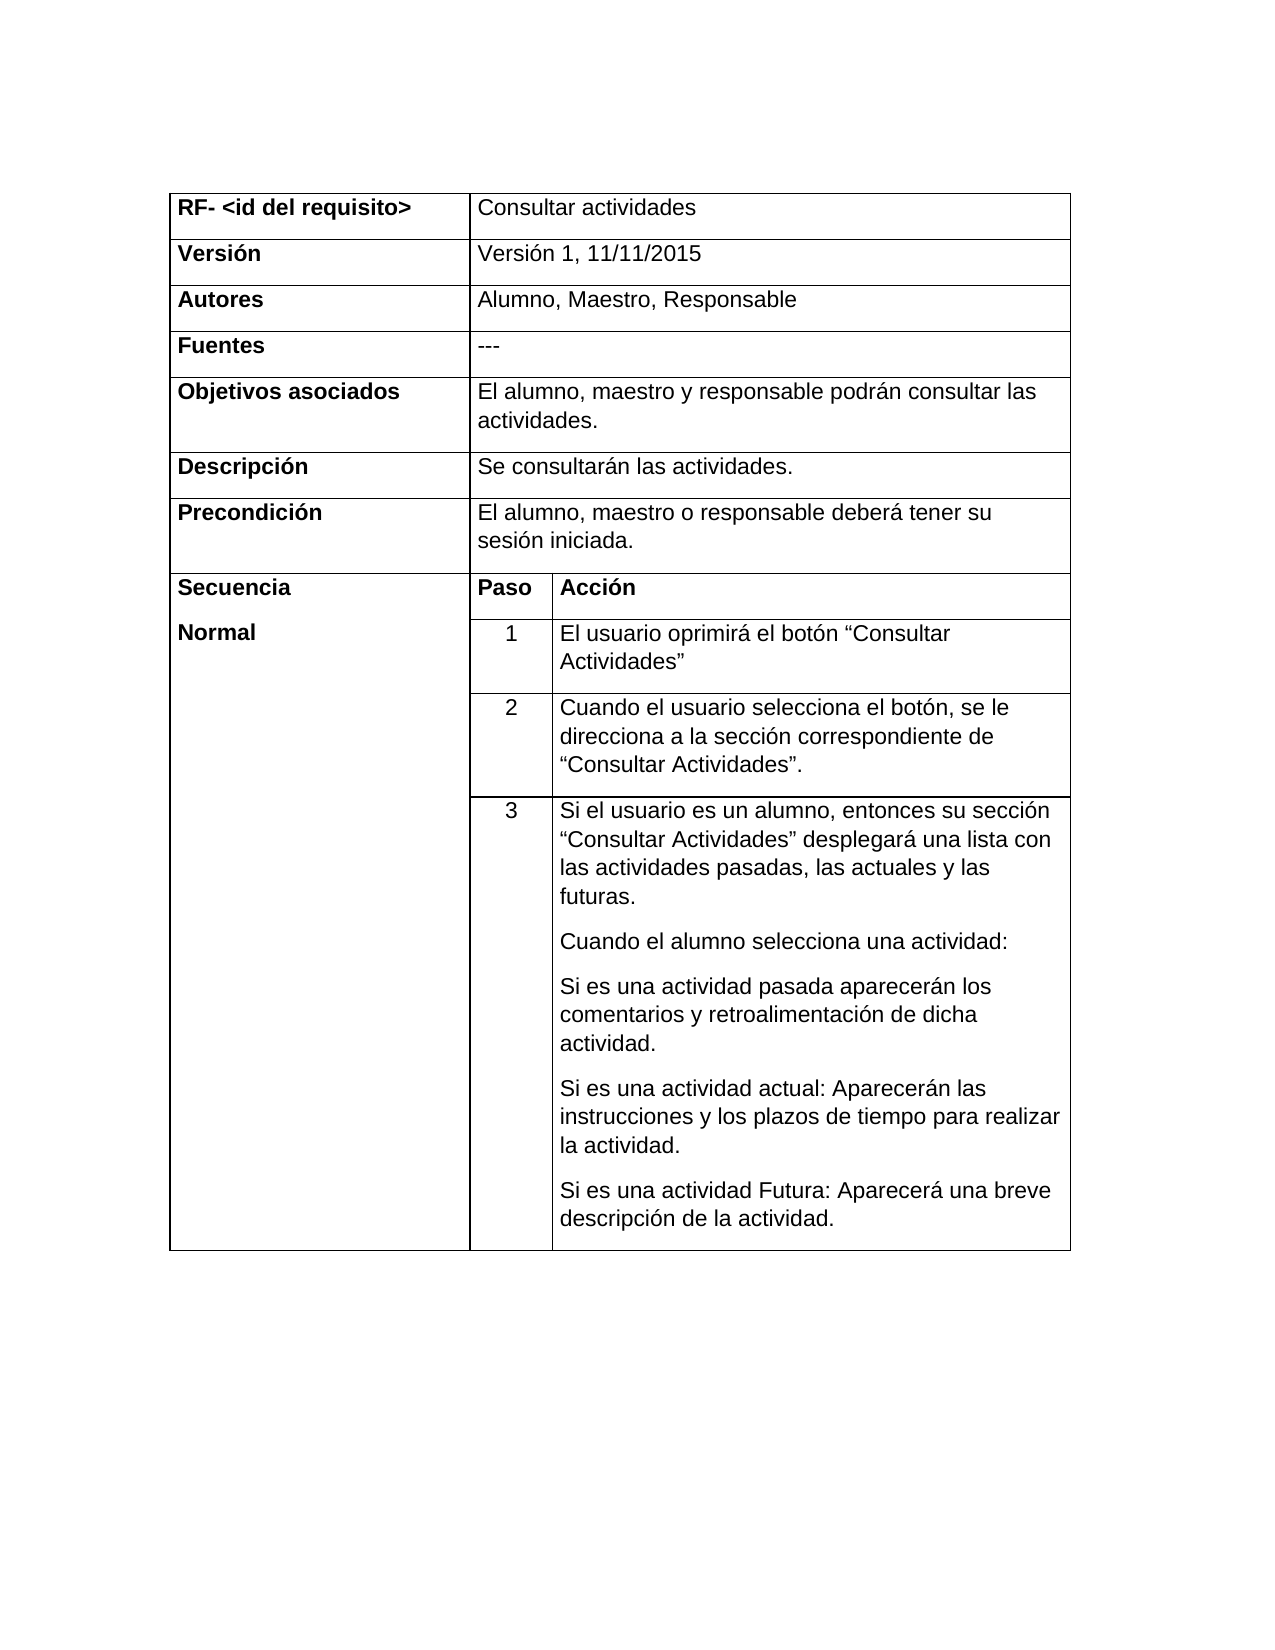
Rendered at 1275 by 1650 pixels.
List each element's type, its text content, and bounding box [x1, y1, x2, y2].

table_cell --- [471, 332, 1070, 377]
table_cell Precondición [171, 499, 469, 573]
table_cell 3 [471, 798, 552, 1250]
table_cell Versión 1, 11/11/2015 [471, 240, 1070, 285]
table_cell Fuentes [171, 332, 469, 377]
table_cell El alumno, maestro y responsable podrán consultar las actividades. [471, 378, 1070, 452]
table_cell El usuario oprimirá el botón “Consultar Actividades” [553, 620, 1070, 693]
table_cell Paso [471, 574, 552, 619]
table_cell El alumno, maestro o responsable deberá tener su sesión iniciada. [471, 499, 1070, 573]
table_cell Versión [171, 240, 469, 285]
table_cell Objetivos asociados [171, 378, 469, 452]
table_cell 1 [471, 620, 552, 693]
table_header Consultar actividades [471, 194, 1070, 239]
table_cell Cuando el usuario selecciona el botón, se le direcciona a la sección correspondiente de “Consultar Actividades”. [553, 694, 1070, 796]
table_cell Se consultarán las actividades. [471, 453, 1070, 498]
table_cell 2 [471, 694, 552, 796]
table_cell Alumno, Maestro, Responsable [471, 286, 1070, 331]
table_cell Autores [171, 286, 469, 331]
table_header RF- <id del requisito> [171, 194, 469, 239]
table_cell Descripción [171, 453, 469, 498]
table_cell Si el usuario es un alumno, entonces su sección “Consultar Actividades” desplegará una lista con las actividades pasadas, las actuales y las futuras. Cuando el alumno selecciona una actividad: Si es una actividad pasada aparecerán los comentarios y retroalimentación de dicha actividad. Si es una actividad actual: Aparecerán las instrucciones y los plazos de tiempo para realizar la actividad. Si es una actividad Futura: Aparecerá una breve descripción de la actividad. [553, 798, 1070, 1250]
table_cell Secuencia Normal [171, 574, 469, 1250]
table_cell Acción [553, 574, 1070, 619]
